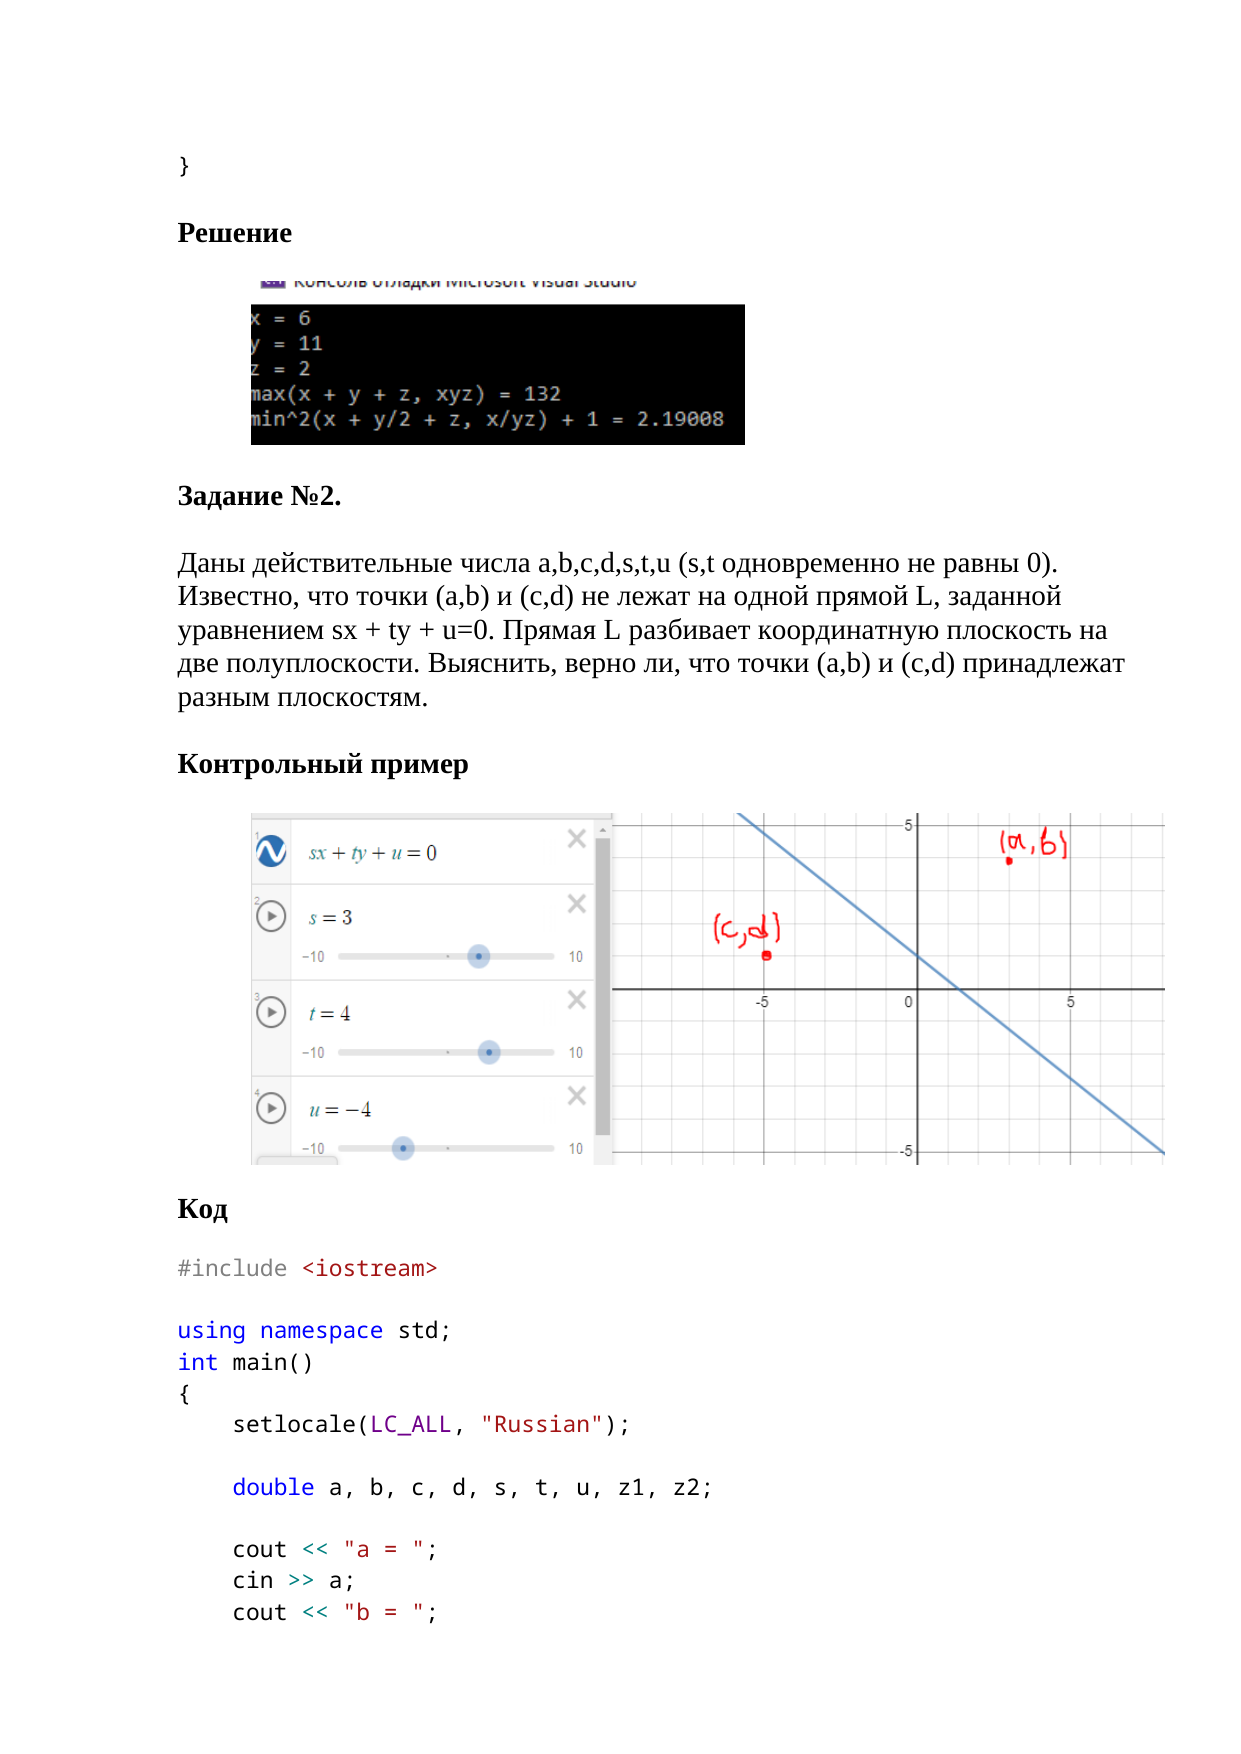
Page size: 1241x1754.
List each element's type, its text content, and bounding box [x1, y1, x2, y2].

text cout << "a = "; [177, 1533, 1152, 1564]
text } [177, 149, 1152, 181]
text Контрольный пример [177, 746, 1152, 780]
picture [251, 813, 1165, 1165]
text cout << "b = "; [177, 1596, 1152, 1627]
text #include <iostream> [177, 1252, 1152, 1283]
text Даны действительные числа a,b,c,d,s,t,u (s,t одновременно не равны 0). Известно, что точки (a,b) и (c,d) не лежат на одной прямой L, заданной уравнением sx + ty + u=0. Прямая L разбивает координатную плоскость на две полуплоскости. Выяснить, верно ли, что точки (a,b) и (c,d) принадлежат разным плоскостям. [177, 545, 1152, 713]
picture [251, 281, 745, 445]
text Код [177, 1191, 1152, 1225]
text using namespace std; [177, 1314, 1152, 1346]
text double a, b, c, d, s, t, u, z1, z2; [177, 1471, 1152, 1502]
text Задание №2. [177, 478, 1152, 511]
text { [177, 1377, 1152, 1408]
text int main() [177, 1346, 1152, 1377]
text cin >> a; [177, 1564, 1152, 1596]
text setlocale(LC_ALL, "Russian"); [177, 1408, 1152, 1439]
text Решение [177, 215, 1152, 248]
